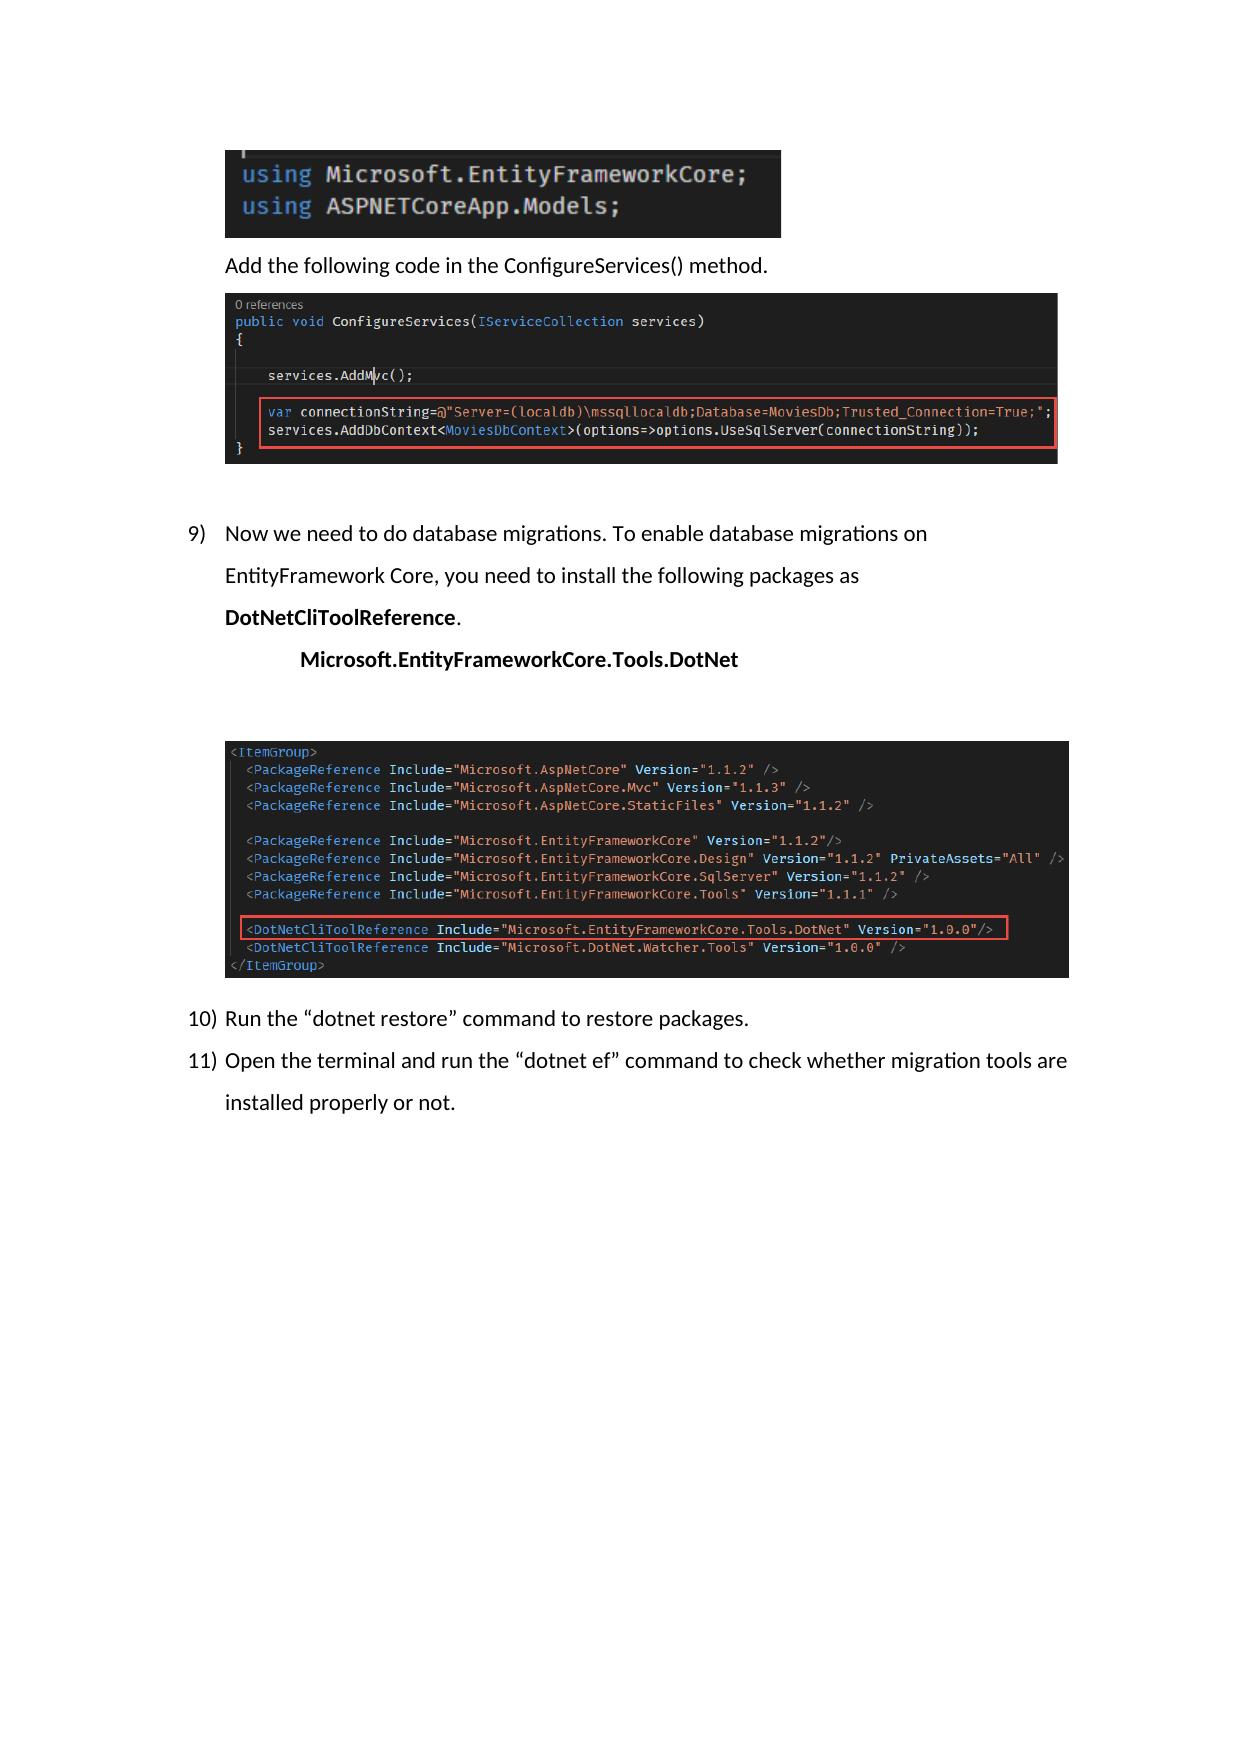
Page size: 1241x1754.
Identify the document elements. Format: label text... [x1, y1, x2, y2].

picture [225, 293, 1058, 464]
list Run the “dotnet restore” command to restore packages. [187, 1004, 1090, 1032]
list Add the following code in the ConfigureServices() method. [225, 251, 1090, 279]
list Open the terminal and run the “dotnet ef” command to check whether migration tools are installed properly or not. [187, 1046, 1090, 1116]
list Now we need to do database migrations. To enable database migrations on EntityFramework Core, you need to install the following packages as DotNetCliToolReference. [187, 519, 1090, 631]
picture [225, 741, 1069, 978]
list Microsoft.EntityFrameworkCore.Tools.DotNet [300, 645, 1090, 673]
picture [225, 150, 782, 238]
